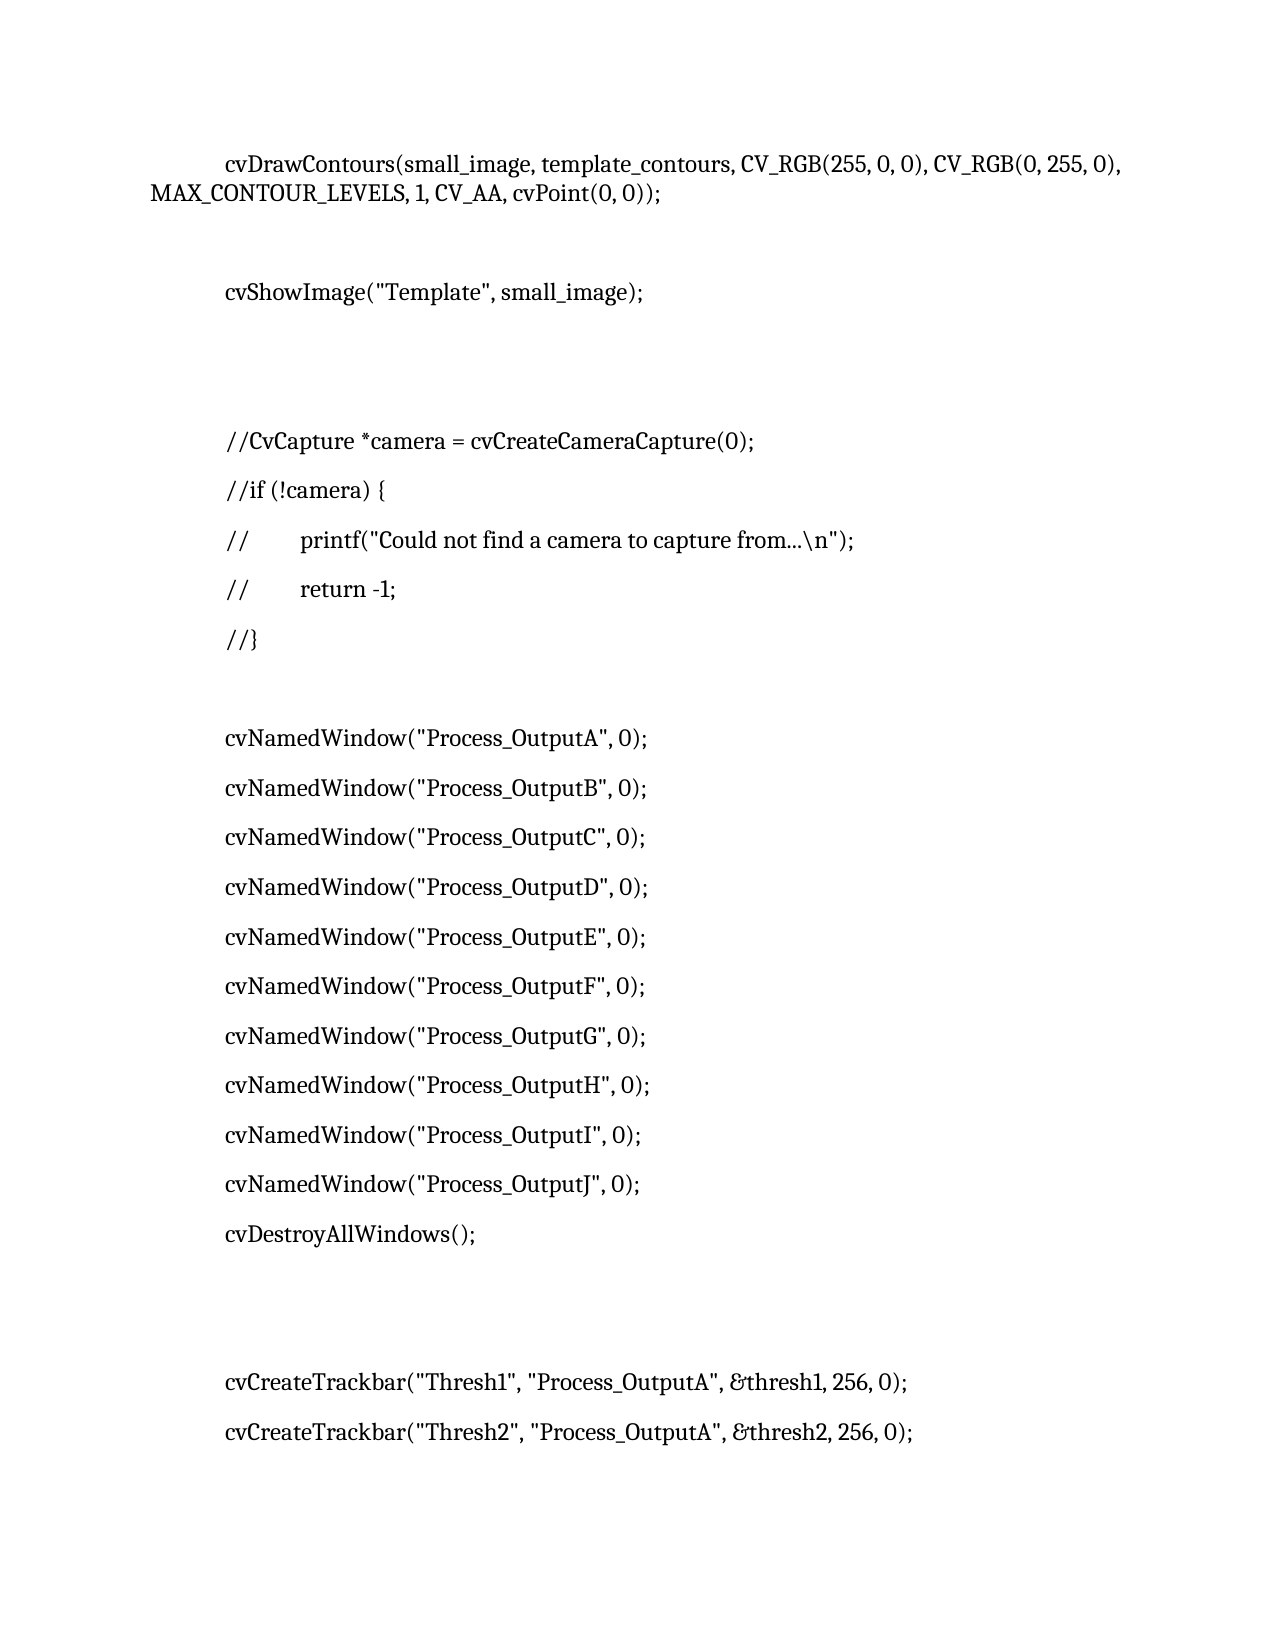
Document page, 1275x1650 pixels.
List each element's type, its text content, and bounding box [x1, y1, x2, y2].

text cvNamedWindow("Process_OutputF", 0); [150, 972, 1125, 1001]
text // return -1; [150, 575, 1125, 604]
text cvCreateTrackbar("Thresh1", "Process_OutputA", &thresh1, 256, 0); [150, 1368, 1125, 1397]
text cvNamedWindow("Process_OutputJ", 0); [150, 1170, 1125, 1199]
text //if (!camera) { [150, 476, 1125, 505]
text cvNamedWindow("Process_OutputG", 0); [150, 1022, 1125, 1050]
text cvNamedWindow("Process_OutputE", 0); [150, 922, 1125, 951]
text cvNamedWindow("Process_OutputC", 0); [150, 823, 1125, 852]
text //} [150, 625, 1125, 654]
text cvShowImage("Template", small_image); [150, 278, 1125, 307]
text cvCreateTrackbar("Thresh2", "Process_OutputA", &thresh2, 256, 0); [150, 1418, 1125, 1446]
text cvNamedWindow("Process_OutputA", 0); [150, 724, 1125, 753]
text cvNamedWindow("Process_OutputH", 0); [150, 1071, 1125, 1100]
text cvDrawContours(small_image, template_contours, CV_RGB(255, 0, 0), CV_RGB(0, 255, 0), MAX_CONTOUR_LEVELS, 1, CV_AA, cvPoint(0, 0)); [150, 150, 1125, 207]
text cvDestroyAllWindows(); [150, 1220, 1125, 1249]
text cvNamedWindow("Process_OutputB", 0); [150, 774, 1125, 802]
text // printf("Could not find a camera to capture from...\n"); [150, 526, 1125, 554]
text //CvCapture *camera = cvCreateCameraCapture(0); [150, 427, 1125, 455]
text cvNamedWindow("Process_OutputI", 0); [150, 1121, 1125, 1149]
text cvNamedWindow("Process_OutputD", 0); [150, 873, 1125, 902]
